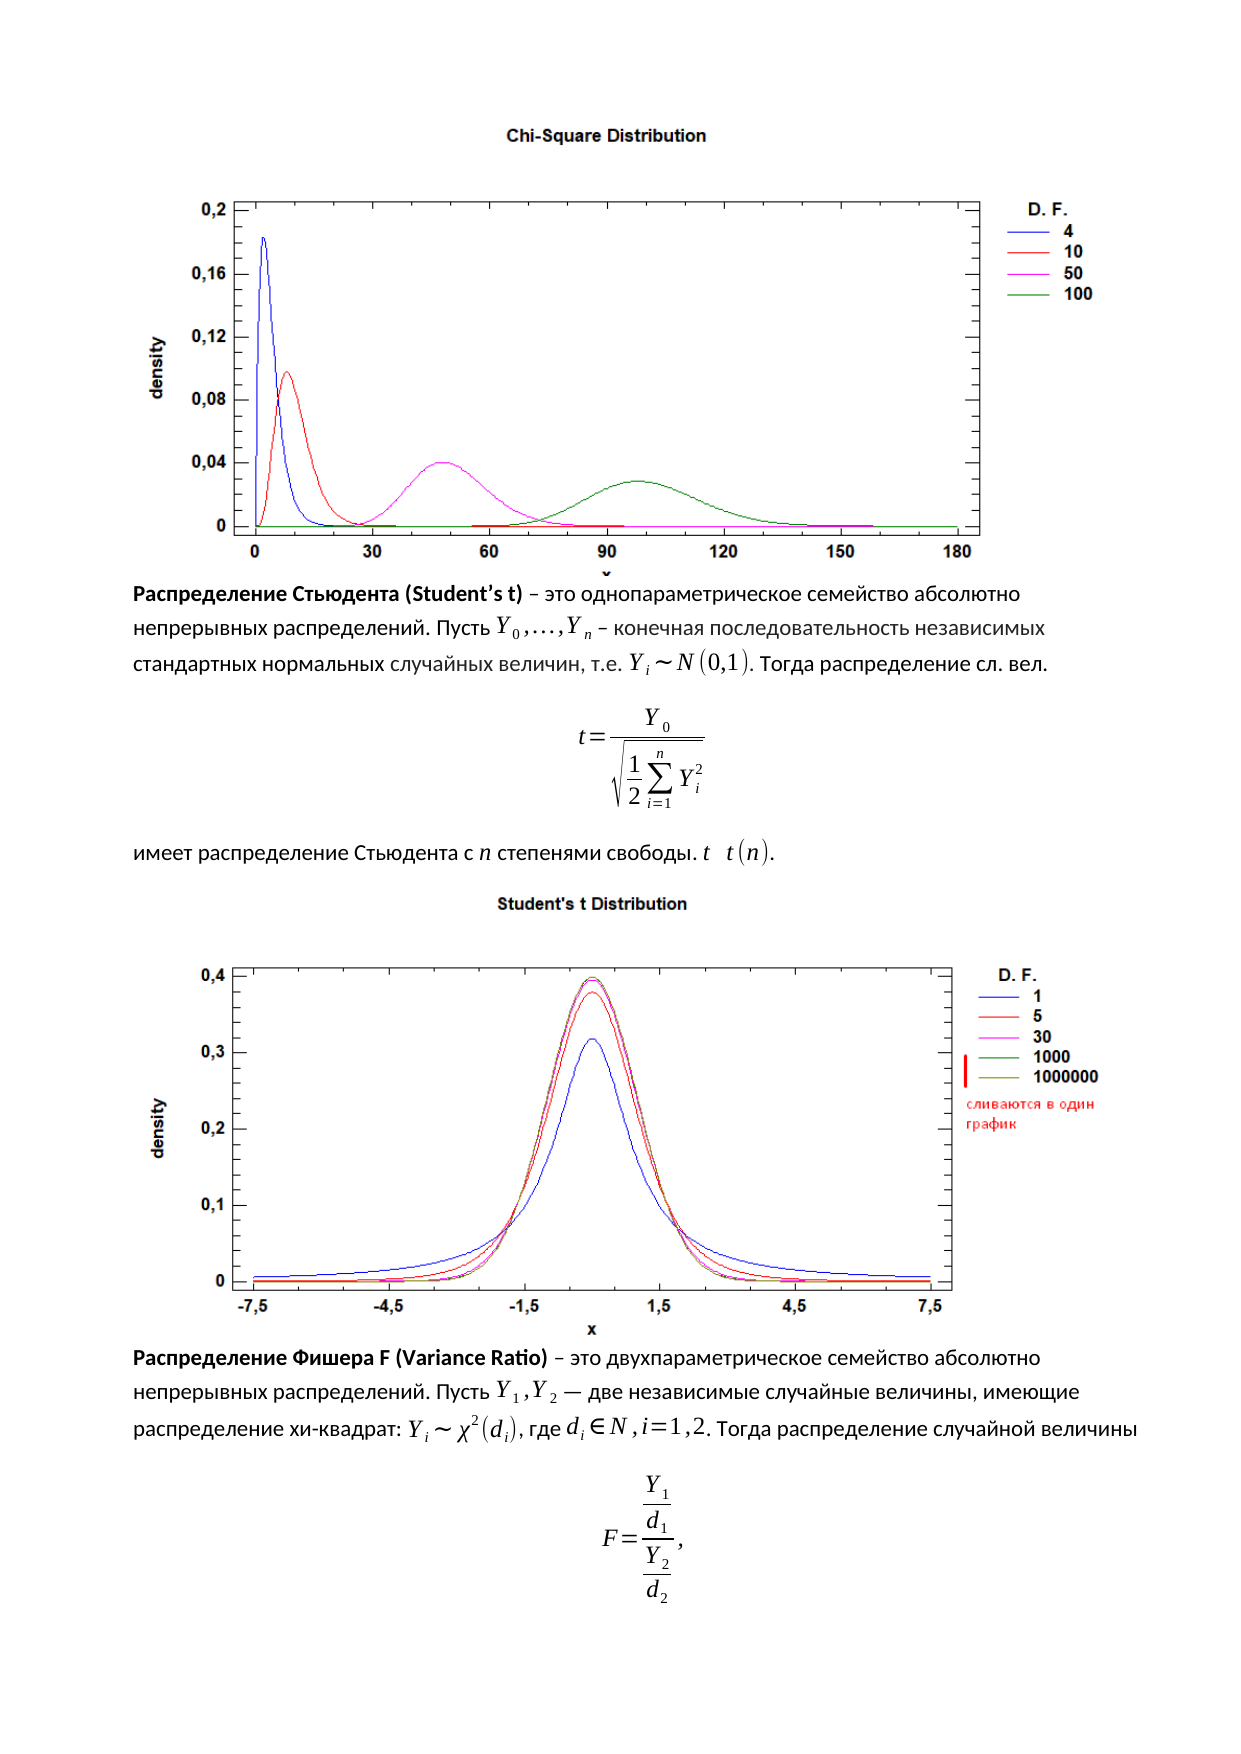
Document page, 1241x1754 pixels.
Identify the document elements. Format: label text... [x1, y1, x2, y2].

text имеет распределение Стьюдента с степенями свободы. . [133, 837, 1152, 867]
picture [132, 892, 1108, 1340]
picture [132, 118, 1108, 576]
